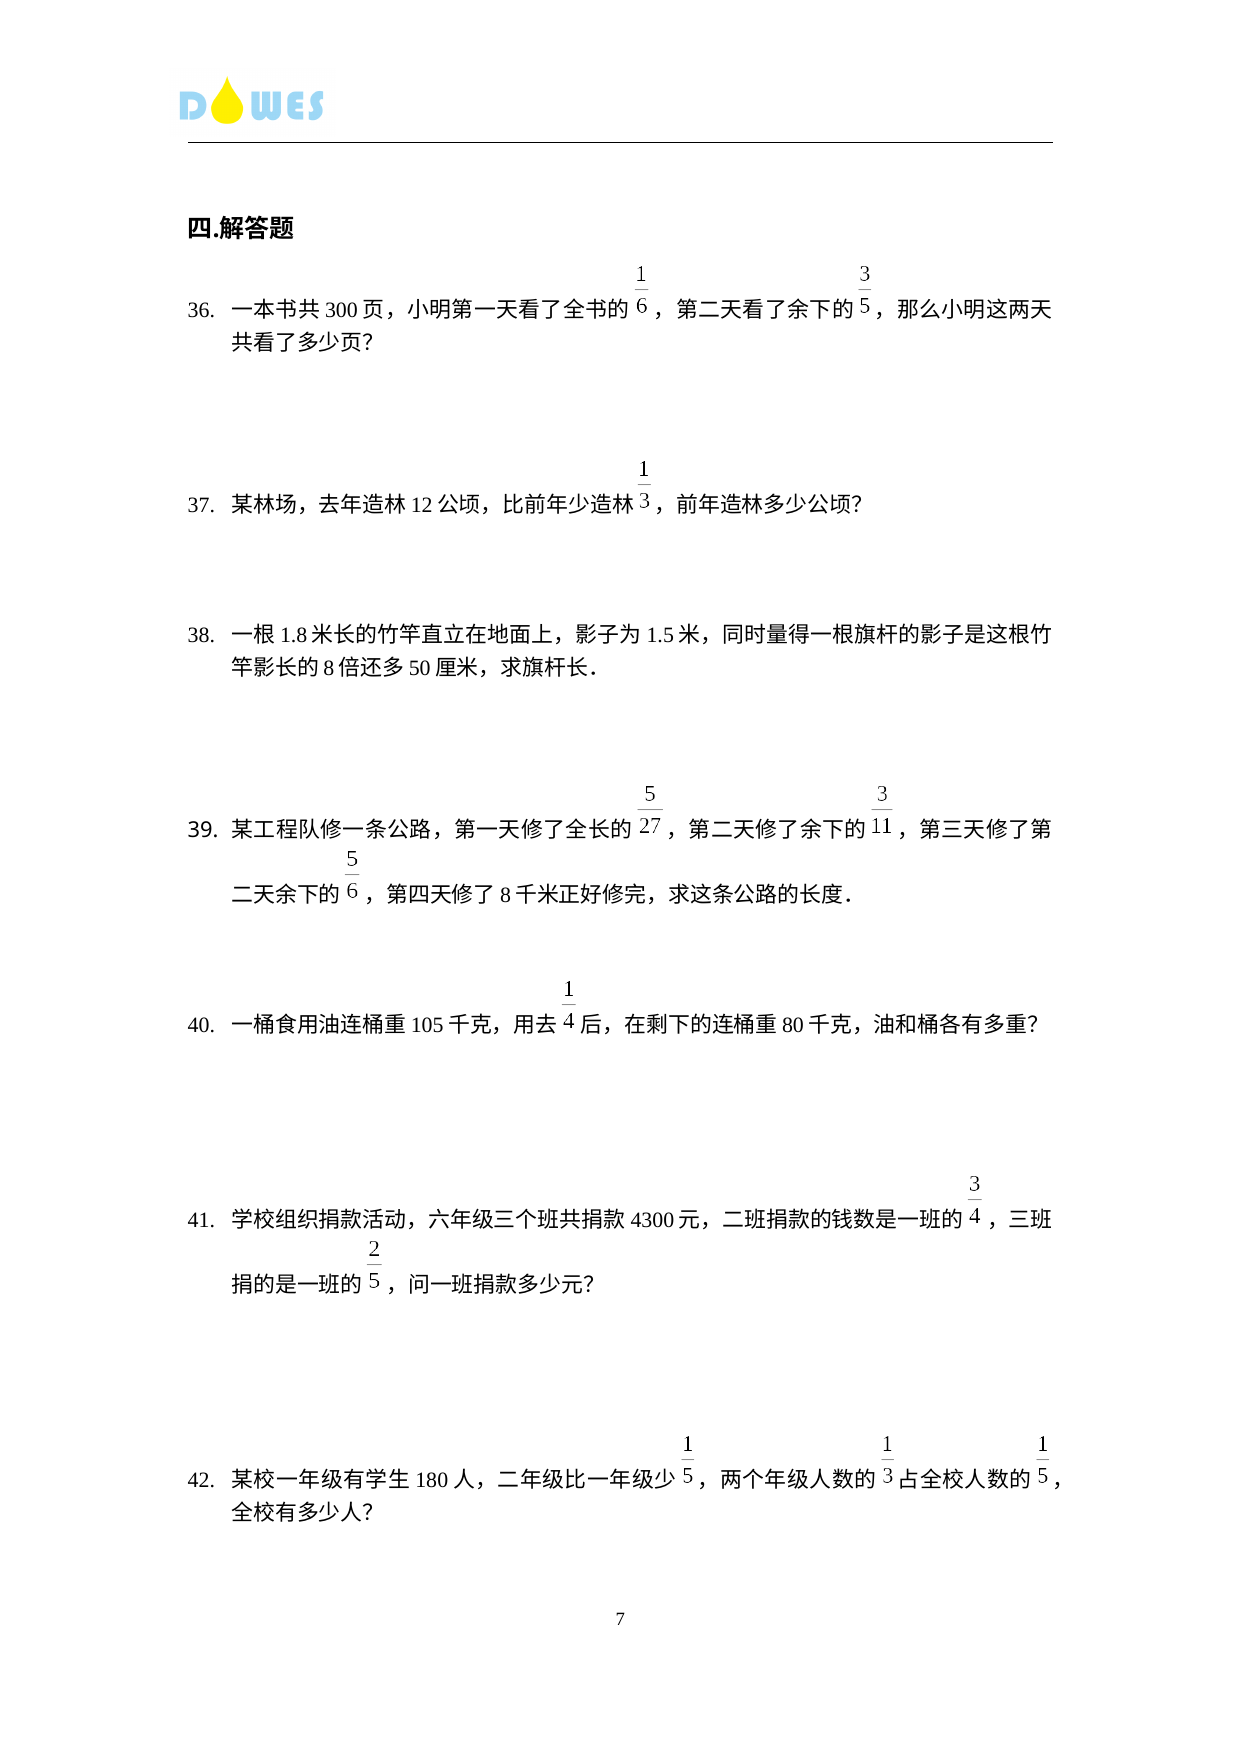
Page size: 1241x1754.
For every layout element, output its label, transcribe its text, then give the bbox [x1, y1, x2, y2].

list 一本书共300页，小明第一天看了全书的，第二天看了余下的，那么小明这两天共看了多少页？ [187, 259, 1053, 357]
picture [168, 68, 337, 137]
list 某林场，去年造林12公顷，比前年少造林，前年造林多少公顷？ [187, 454, 1053, 519]
list 一根1.8米长的竹竿直立在地面上，影子为1.5米，同时量得一根旗杆的影子是这根竹竿影长的8倍还多50厘米，求旗杆长． [187, 617, 1053, 682]
list 某校一年级有学生180人，二年级比一年级少，两个年级人数的占全校人数的，全校有多少人？ [187, 1429, 1053, 1527]
list 一桶食用油连桶重105千克，用去后，在剩下的连桶重80千克，油和桶各有多重？ [187, 974, 1053, 1039]
list 学校组织捐款活动，六年级三个班共捐款4300元，二班捐款的钱数是一班的，三班捐的是一班的，问一班捐款多少元？ [187, 1169, 1053, 1299]
text 四.解答题 [187, 194, 1053, 259]
list 某工程队修一条公路，第一天修了全长的，第二天修了余下的，第三天修了第二天余下的，第四天修了8千米正好修完，求这条公路的长度． [187, 779, 1053, 909]
